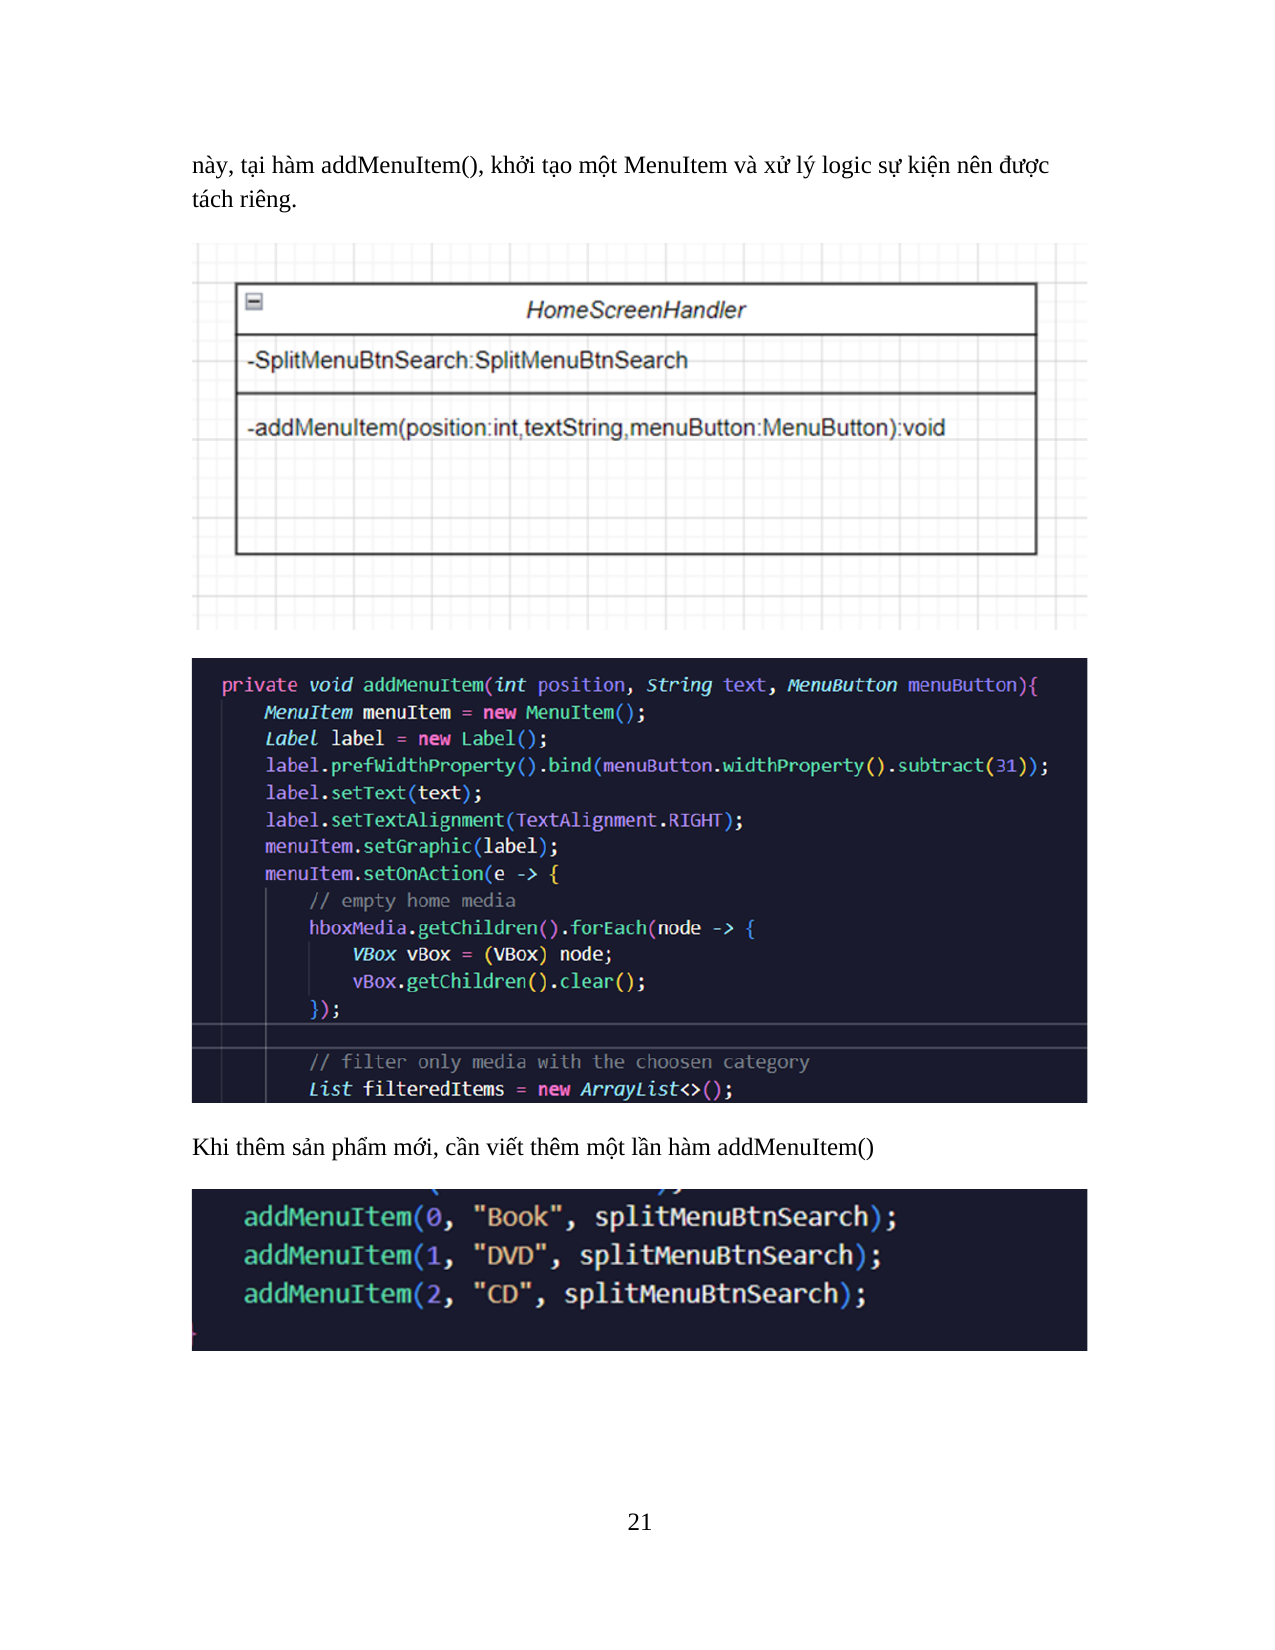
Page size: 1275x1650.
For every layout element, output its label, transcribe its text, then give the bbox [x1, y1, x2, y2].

text Khi thêm sản phẩm mới, cần viết thêm một lần hàm addMenuItem() [192, 1132, 1087, 1160]
picture [191, 243, 1088, 630]
picture [191, 658, 1088, 1103]
picture [191, 1189, 1088, 1351]
